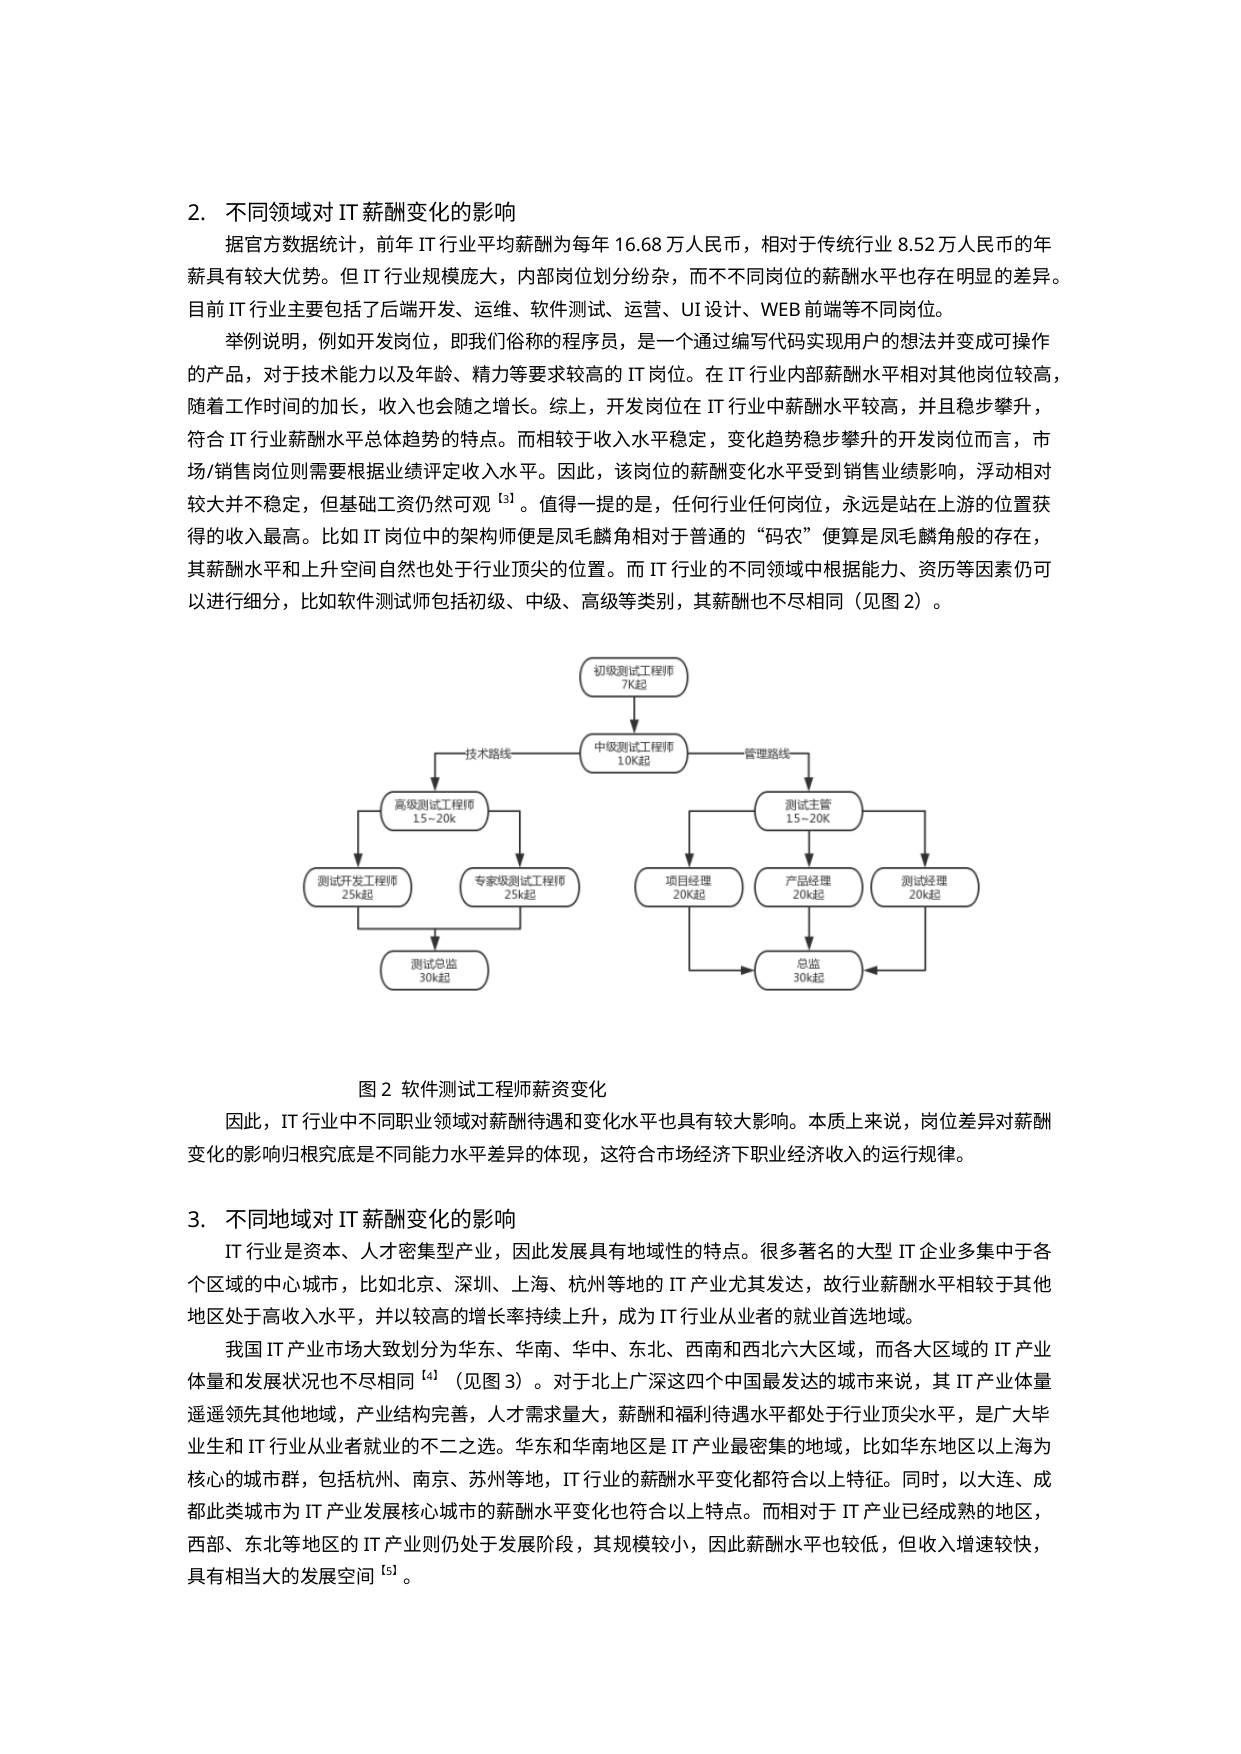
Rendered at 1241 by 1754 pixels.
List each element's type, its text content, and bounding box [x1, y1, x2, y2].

text 图2 软件测试工程师薪资变化 [187, 1072, 1053, 1104]
text 我国IT产业市场大致划分为华东、华南、华中、东北、西南和西北六大区域，而各大区域的IT产业体量和发展状况也不尽相同【4】（见图3）。对于北上广深这四个中国最发达的城市来说，其IT产业体量遥遥领先其他地域，产业结构完善，人才需求量大，薪酬和福利待遇水平都处于行业顶尖水平，是广大毕业生和IT行业从业者就业的不二之选。华东和华南地区是IT产业最密集的地域，比如华东地区以上海为核心的城市群，包括杭州、南京、苏州等地，IT行业的薪酬水平变化都符合以上特征。同时，以大连、成都此类城市为IT产业发展核心城市的薪酬水平变化也符合以上特点。而相对于IT产业已经成熟的地区，西部、东北等地区的IT产业则仍处于发展阶段，其规模较小，因此薪酬水平也较低，但收入增速较快，具有相当大的发展空间【5】。 [187, 1332, 1053, 1592]
text 举例说明，例如开发岗位，即我们俗称的程序员，是一个通过编写代码实现用户的想法并变成可操作的产品，对于技术能力以及年龄、精力等要求较高的IT岗位。在IT行业内部薪酬水平相对其他岗位较高，随着工作时间的加长，收入也会随之增长。综上，开发岗位在IT行业中薪酬水平较高，并且稳步攀升，符合IT行业薪酬水平总体趋势的特点。而相较于收入水平稳定，变化趋势稳步攀升的开发岗位而言，市场/销售岗位则需要根据业绩评定收入水平。因此，该岗位的薪酬变化水平受到销售业绩影响，浮动相对较大并不稳定，但基础工资仍然可观【3】。值得一提的是，任何行业任何岗位，永远是站在上游的位置获得的收入最高。比如IT岗位中的架构师便是凤毛麟角相对于普通的“码农”便算是凤毛麟角般的存在，其薪酬水平和上升空间自然也处于行业顶尖的位置。而IT行业的不同领域中根据能力、资历等因素仍可以进行细分，比如软件测试师包括初级、中级、高级等类别，其薪酬也不尽相同（见图2）。 [187, 324, 1053, 617]
list 不同地域对IT薪酬变化的影响 [187, 1202, 1053, 1234]
list 不同领域对IT薪酬变化的影响 [187, 194, 1053, 227]
text 据官方数据统计，前年IT行业平均薪酬为每年16.68万人民币，相对于传统行业8.52万人民币的年薪具有较大优势。但IT行业规模庞大，内部岗位划分纷杂，而不不同岗位的薪酬水平也存在明显的差异。目前IT行业主要包括了后端开发、运维、软件测试、运营、UI设计、WEB前端等不同岗位。 [187, 227, 1053, 324]
text 因此，IT行业中不同职业领域对薪酬待遇和变化水平也具有较大影响。本质上来说，岗位差异对薪酬变化的影响归根究底是不同能力水平差异的体现，这符合市场经济下职业经济收入的运行规律。 [187, 1104, 1053, 1169]
picture [262, 617, 1034, 1045]
text IT行业是资本、人才密集型产业，因此发展具有地域性的特点。很多著名的大型IT企业多集中于各个区域的中心城市，比如北京、深圳、上海、杭州等地的IT产业尤其发达，故行业薪酬水平相较于其他地区处于高收入水平，并以较高的增长率持续上升，成为IT行业从业者的就业首选地域。 [187, 1234, 1053, 1332]
